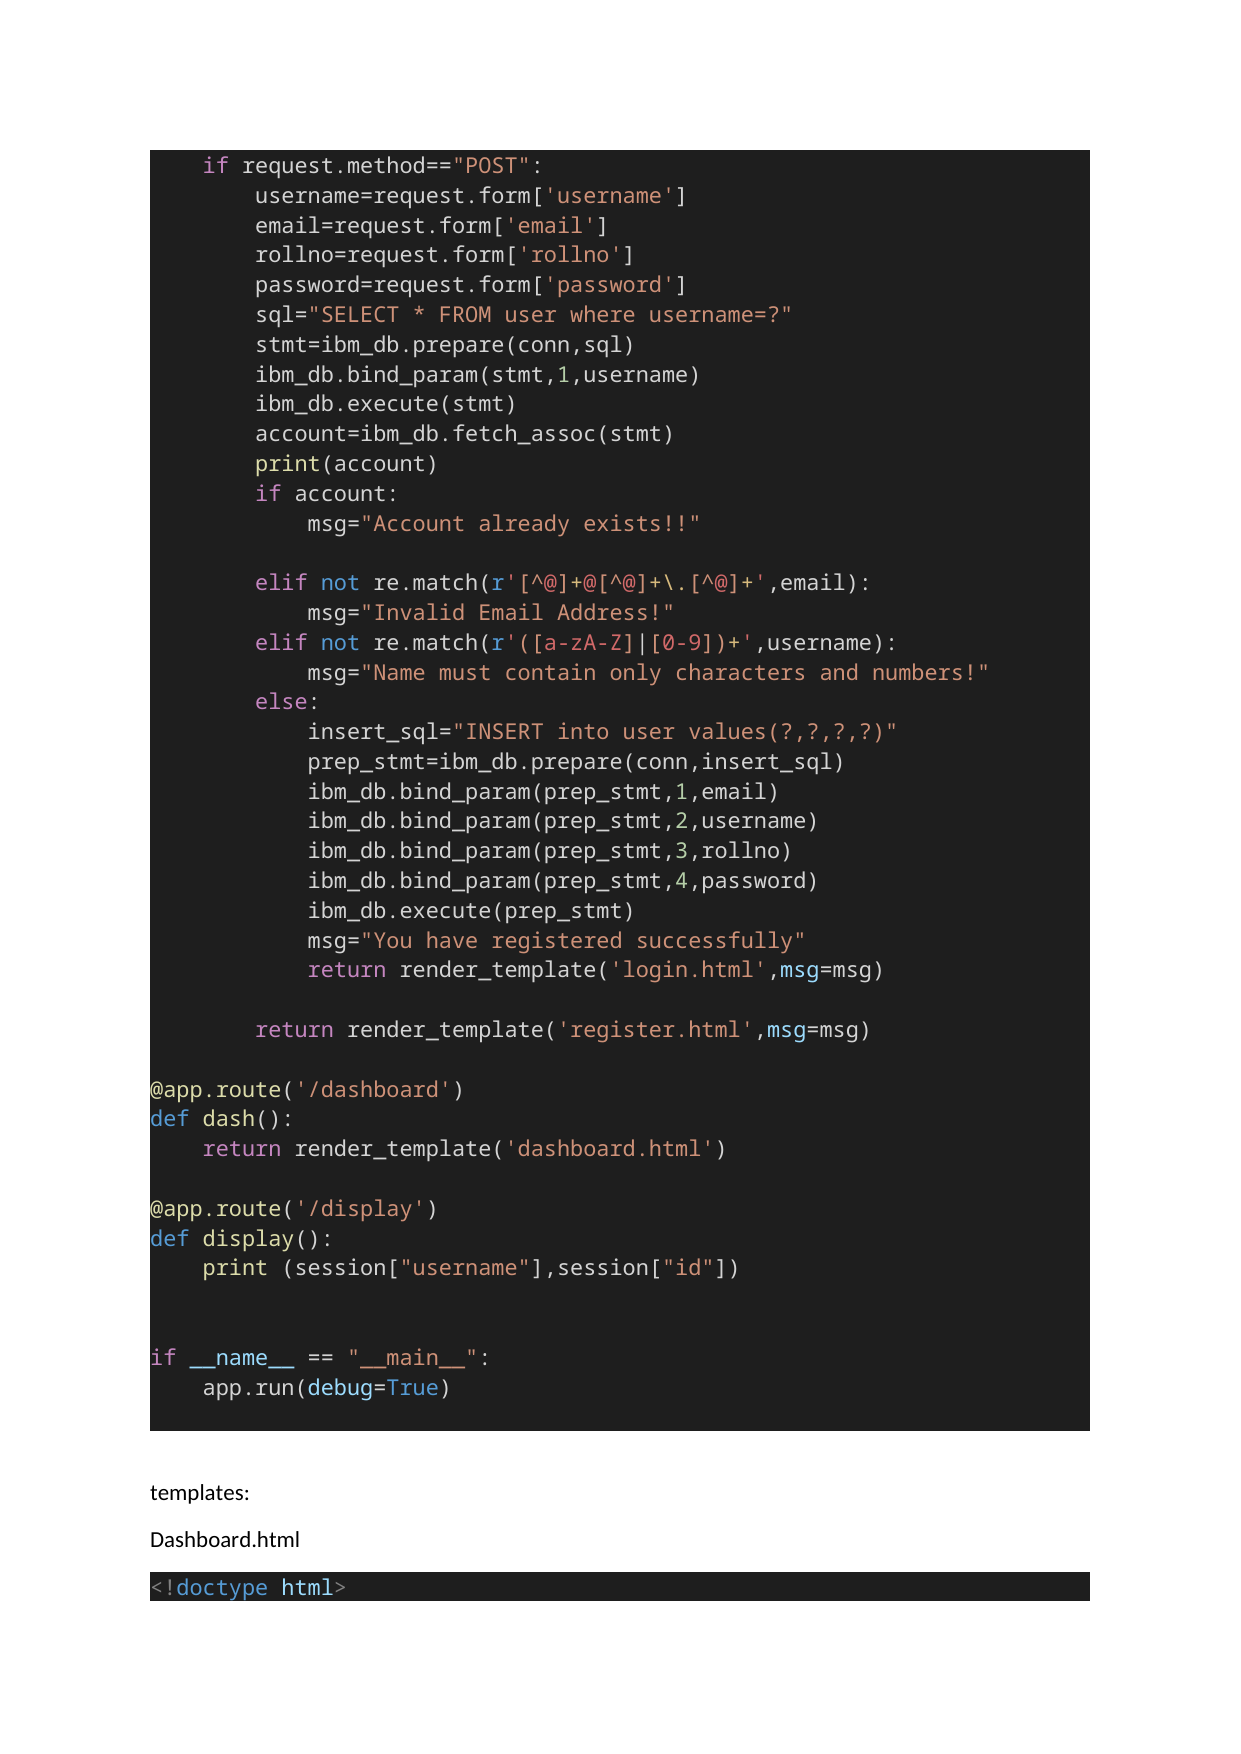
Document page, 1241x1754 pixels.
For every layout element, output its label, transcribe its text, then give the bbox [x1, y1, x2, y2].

text def dash(): [150, 1103, 1090, 1133]
text def display(): [150, 1222, 1090, 1252]
text else: [150, 686, 1090, 716]
text if request.method=="POST": [150, 150, 1090, 180]
text msg="You have registered successfully" [150, 924, 1090, 954]
text return render_template('login.html',msg=msg) [150, 954, 1090, 984]
text username=request.form['username'] [150, 180, 1090, 209]
text @app.route('/display') [150, 1193, 1090, 1222]
text elif not re.match(r'[^@]+@[^@]+\.[^@]+',email): [150, 567, 1090, 597]
text sql="SELECT * FROM user where username=?" [150, 299, 1090, 329]
text print(account) [150, 448, 1090, 478]
text ibm_db.execute(stmt) [150, 388, 1090, 418]
text if account: [150, 478, 1090, 507]
text ibm_db.execute(prep_stmt) [150, 895, 1090, 924]
text ibm_db.bind_param(prep_stmt,2,username) [150, 805, 1090, 835]
text stmt=ibm_db.prepare(conn,sql) [150, 329, 1090, 358]
text @app.route('/dashboard') [150, 1073, 1090, 1103]
text password=request.form['password'] [150, 269, 1090, 299]
text app.run(debug=True) [150, 1371, 1090, 1401]
text prep_stmt=ibm_db.prepare(conn,insert_sql) [150, 746, 1090, 776]
text print (session["username"],session["id"]) [150, 1252, 1090, 1282]
text msg="Invalid Email Address!" [150, 597, 1090, 627]
text ibm_db.bind_param(prep_stmt,1,email) [150, 776, 1090, 805]
text if __name__ == "__main__": [150, 1342, 1090, 1371]
text <!doctype html> [150, 1572, 1090, 1601]
text ibm_db.bind_param(prep_stmt,4,password) [150, 865, 1090, 895]
text account=ibm_db.fetch_assoc(stmt) [150, 418, 1090, 448]
text email=request.form['email'] [150, 209, 1090, 239]
text rollno=request.form['rollno'] [150, 239, 1090, 269]
text Dashboard.html [150, 1525, 1090, 1553]
text ibm_db.bind_param(prep_stmt,3,rollno) [150, 835, 1090, 865]
text insert_sql="INSERT into user values(?,?,?,?)" [150, 716, 1090, 746]
text ibm_db.bind_param(stmt,1,username) [150, 358, 1090, 388]
text msg="Account already exists!!" [150, 507, 1090, 537]
text return render_template('register.html',msg=msg) [150, 1014, 1090, 1044]
text return render_template('dashboard.html') [150, 1133, 1090, 1163]
text elif not re.match(r'([a-zA-Z]|[0-9])+',username): [150, 627, 1090, 656]
text msg="Name must contain only characters and numbers!" [150, 656, 1090, 686]
text templates: [150, 1478, 1090, 1506]
